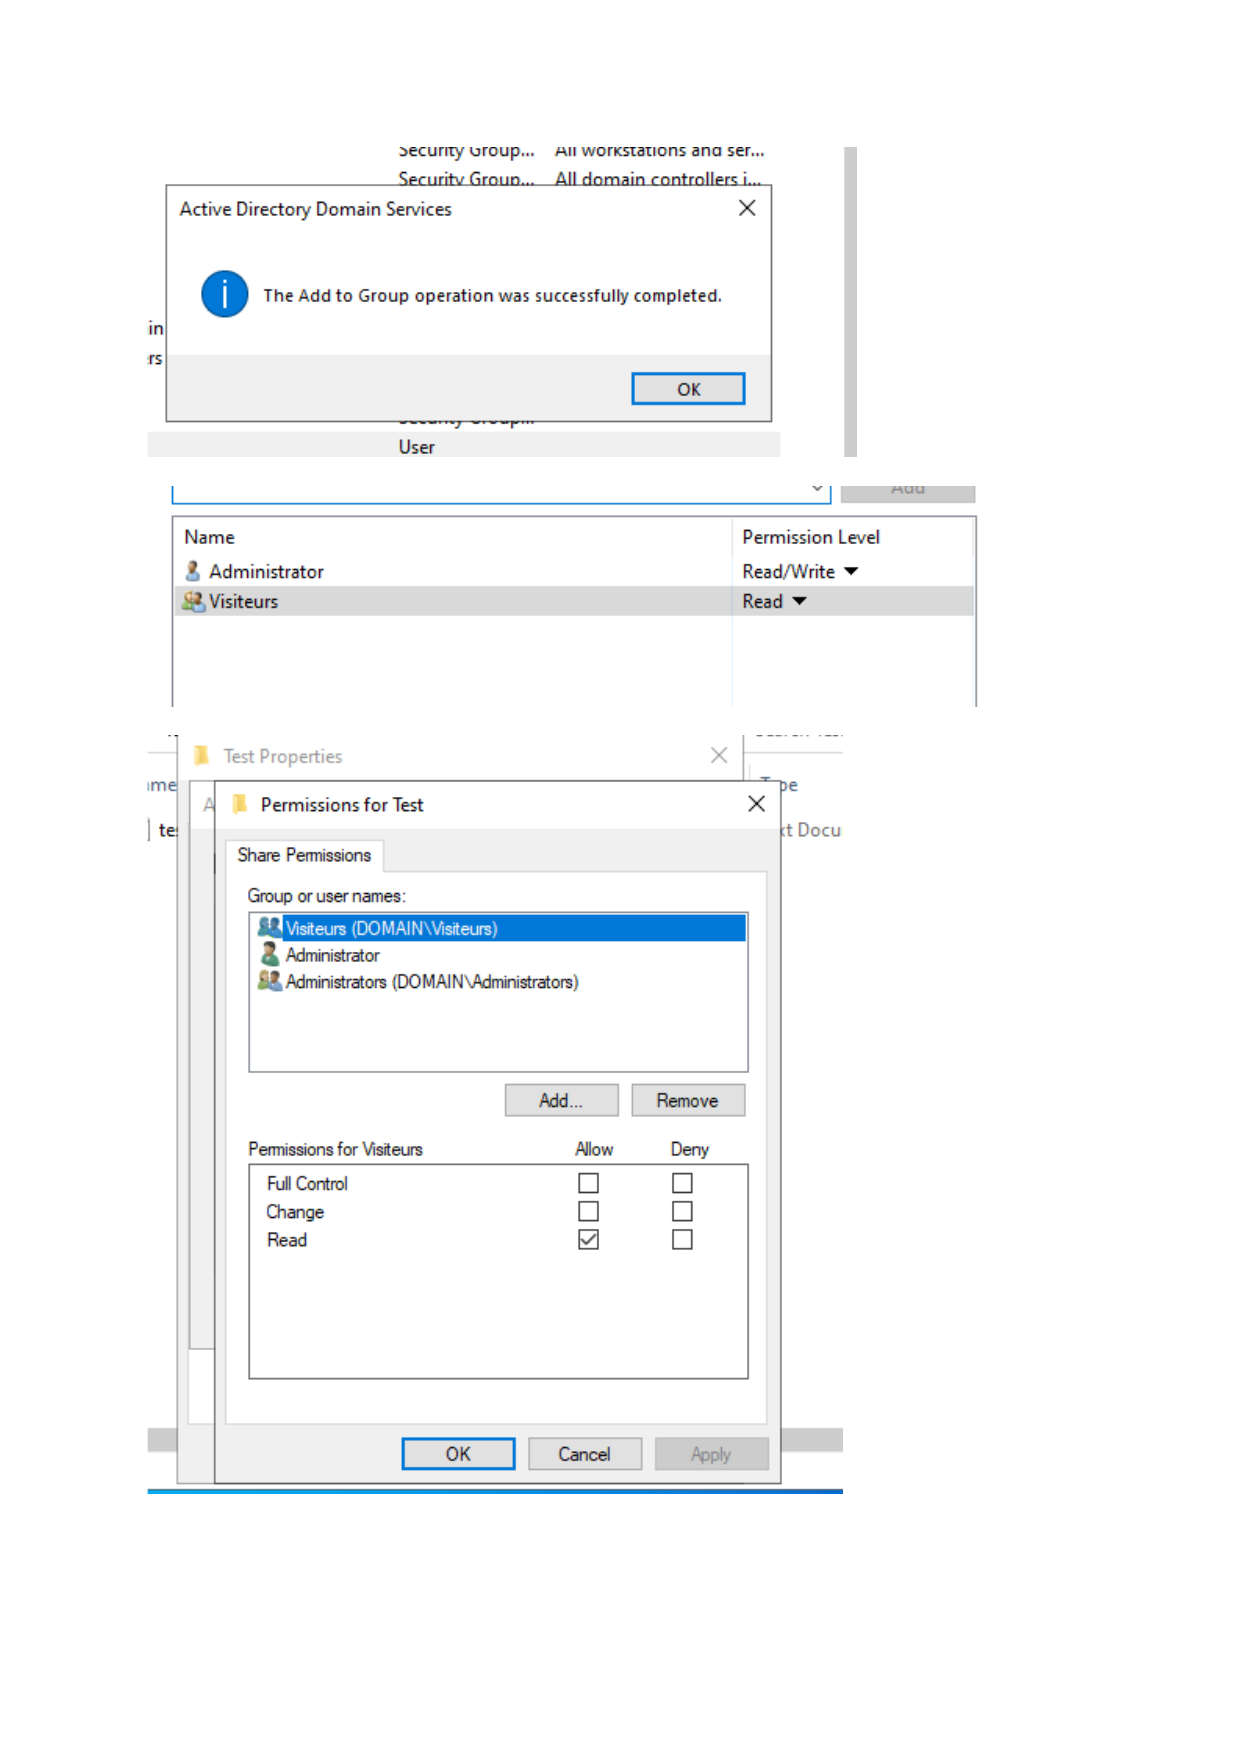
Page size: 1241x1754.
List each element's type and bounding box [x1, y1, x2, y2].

picture [147, 486, 1057, 707]
picture [147, 147, 857, 457]
picture [147, 735, 843, 1494]
